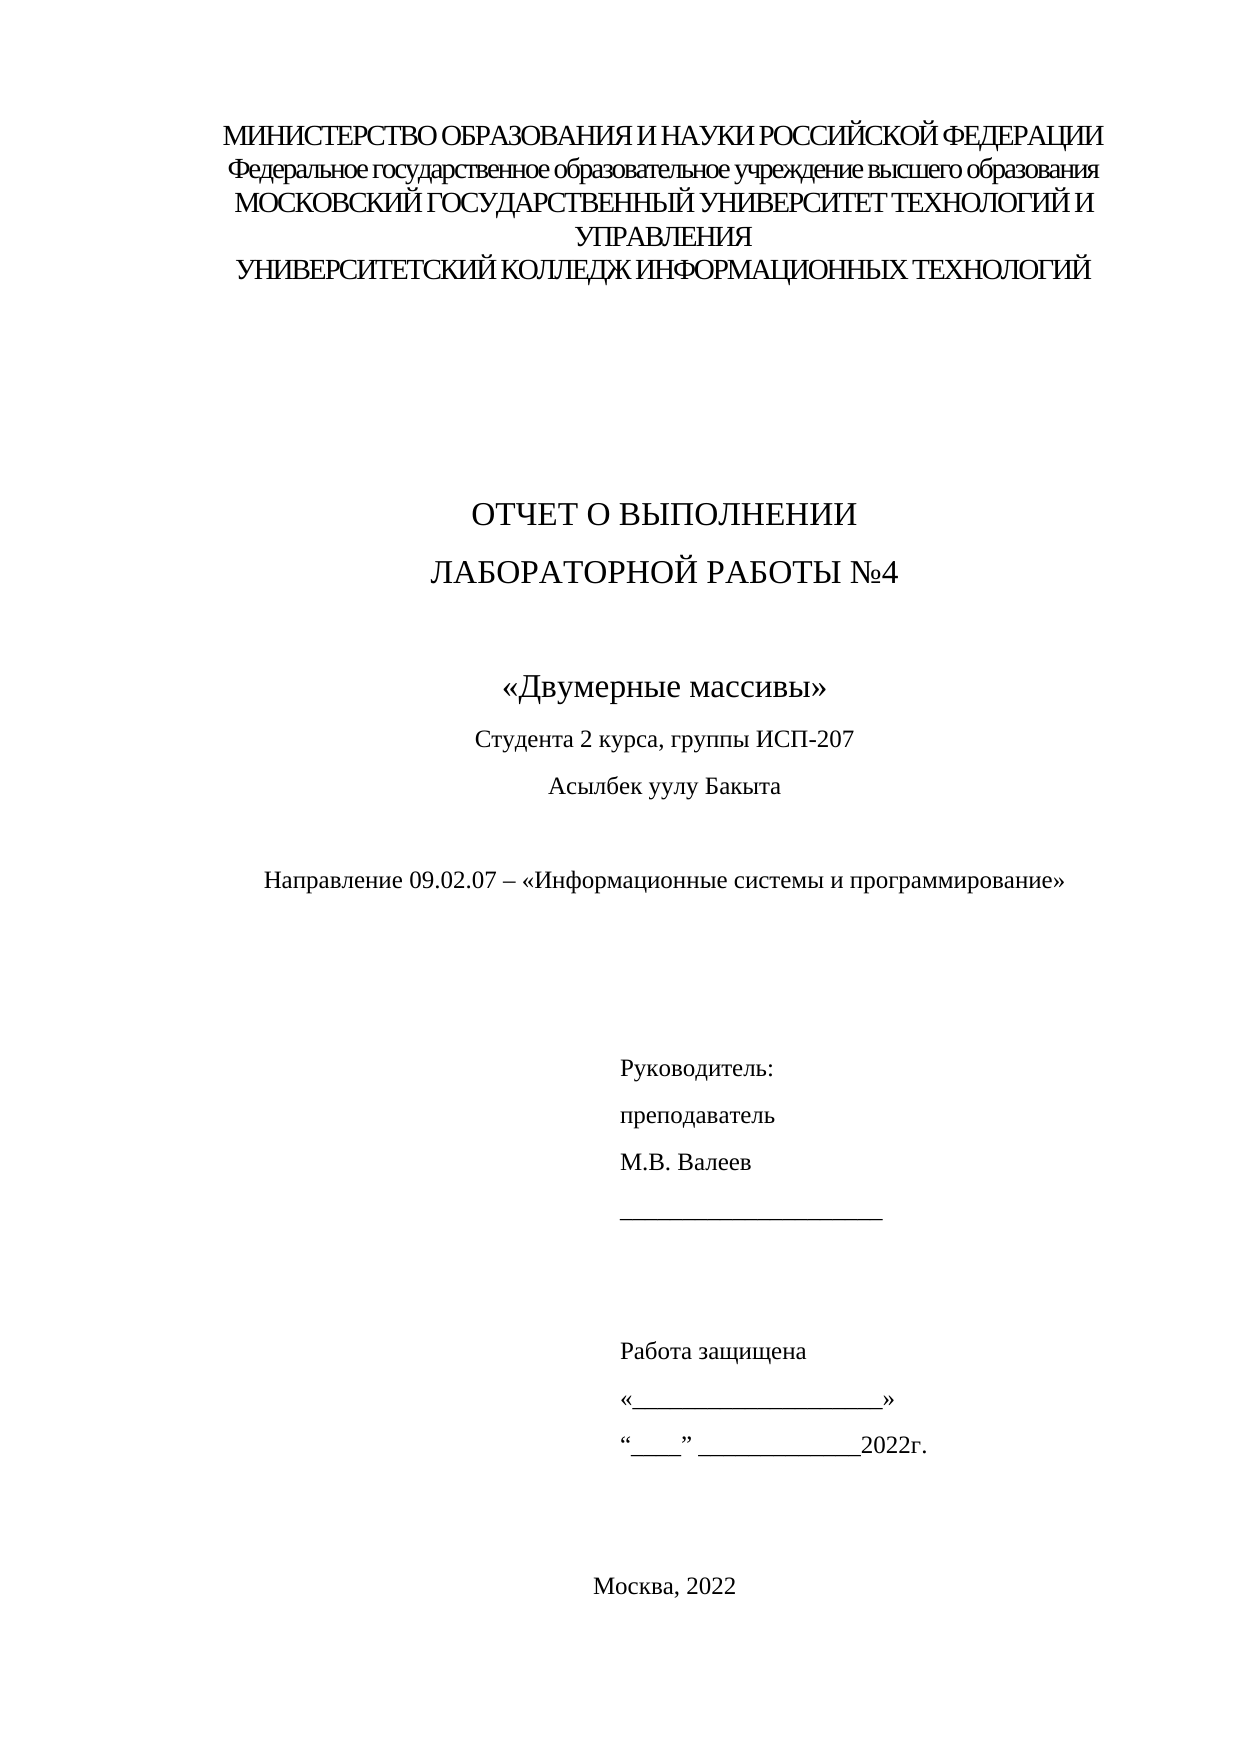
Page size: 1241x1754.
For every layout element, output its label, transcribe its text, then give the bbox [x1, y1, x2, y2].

text _____________________ [620, 1194, 1152, 1223]
text Работа защищена [620, 1336, 1152, 1364]
text Москва, 2022 [177, 1571, 1152, 1600]
text Направление 09.02.07 – «Информационные системы и программирование» [177, 865, 1152, 894]
text Руководитель: [620, 1053, 1152, 1082]
text ЛАБОРАТОРНОЙ РАБОТЫ №4 [177, 552, 1152, 590]
text М.В. Валеев [620, 1147, 1152, 1176]
text преподаватель [620, 1100, 1152, 1129]
text «Двумерные массивы» [177, 666, 1152, 705]
text Асылбек уулу Бакыта [177, 771, 1152, 799]
text Федеральное государственное образовательное учреждение высшего образования [177, 152, 1152, 185]
text Студента 2 курса, группы ИСП-207 [177, 724, 1152, 752]
text УНИВЕРСИТЕТСКИЙ КОЛЛЕДЖ ИНФОРМАЦИОННЫХ ТЕХНОЛОГИЙ [177, 252, 1152, 286]
text «____________________» [620, 1383, 1152, 1412]
text МИНИСТЕРСТВО ОБРАЗОВАНИЯ И НАУКИ РОССИЙСКОЙ ФЕДЕРАЦИИ [177, 118, 1152, 152]
text “____” _____________2022г. [620, 1430, 1152, 1459]
text МОСКОВСКИЙ ГОСУДАРСТВЕННЫЙ УНИВЕРСИТЕТ ТЕХНОЛОГИЙ И УПРАВЛЕНИЯ [177, 185, 1152, 252]
text ОТЧЕТ О ВЫПОЛНЕНИИ [177, 494, 1152, 533]
